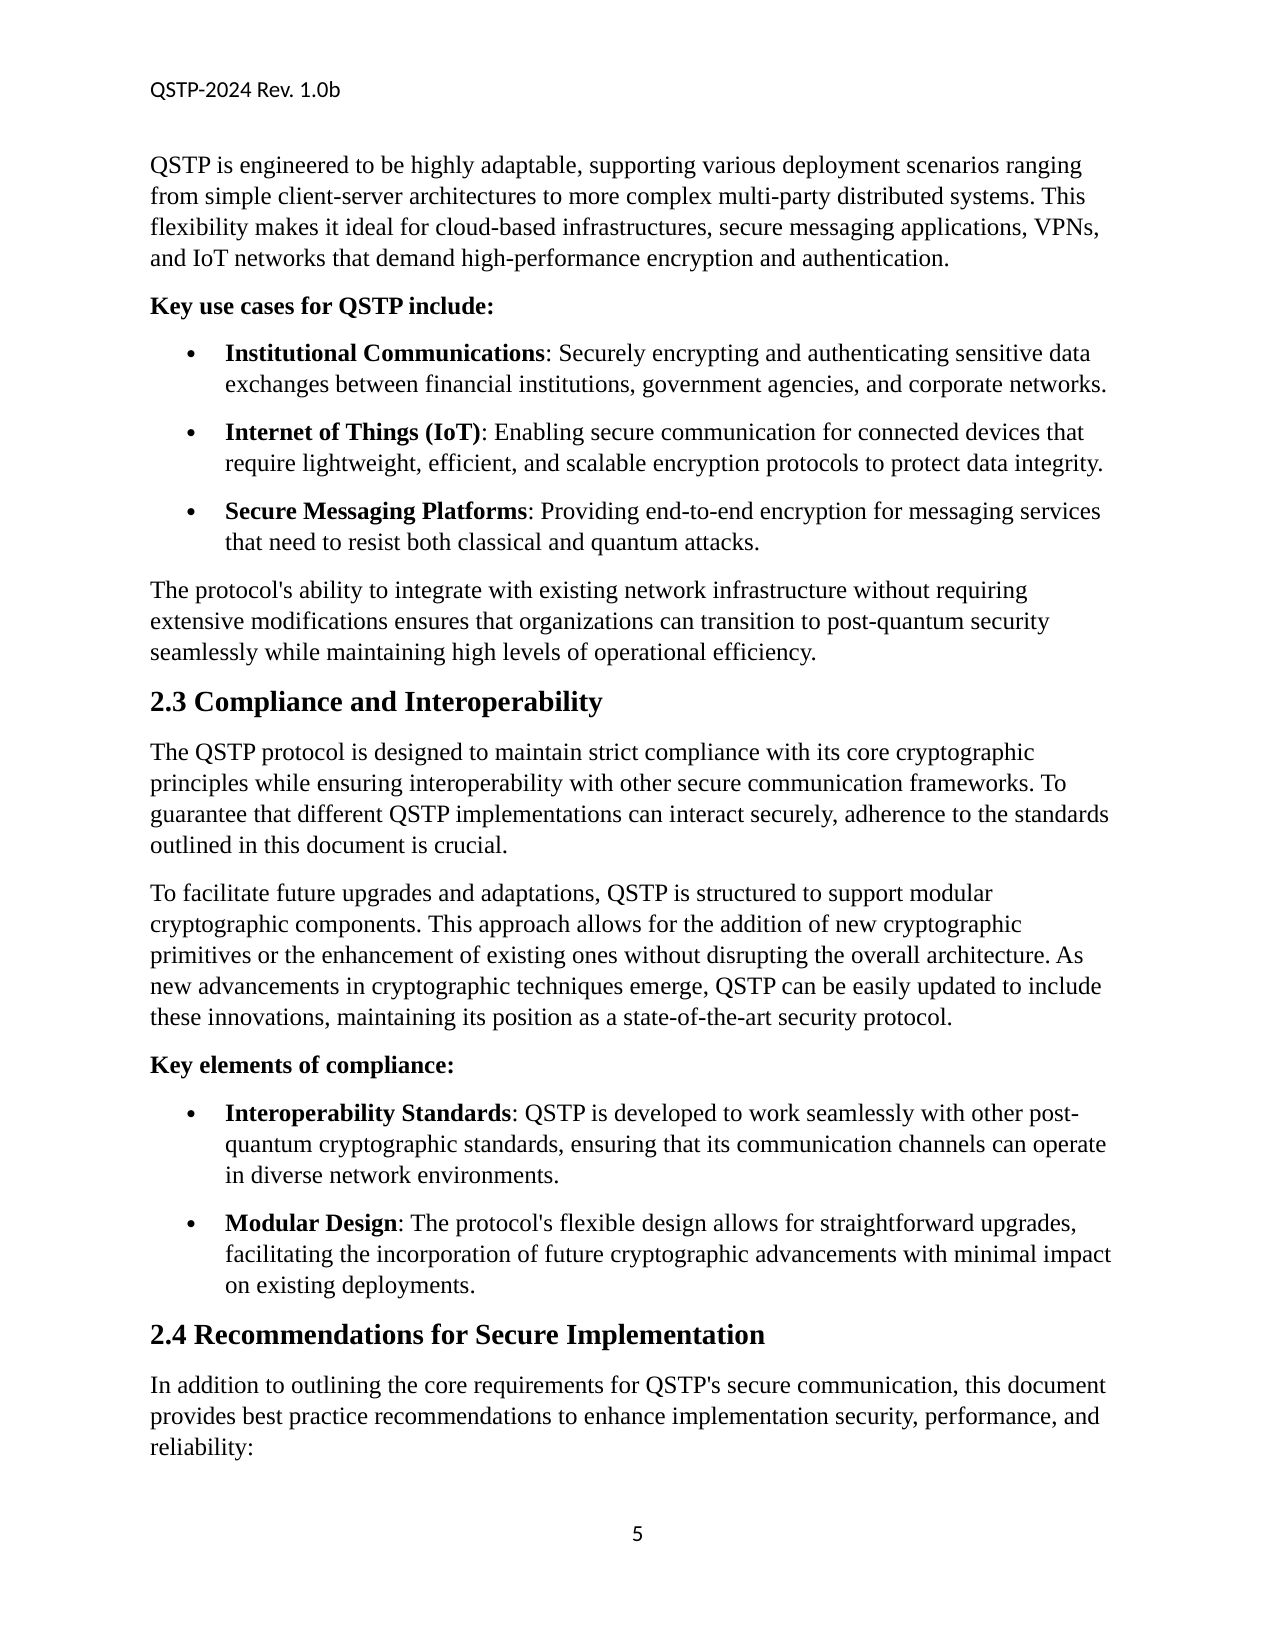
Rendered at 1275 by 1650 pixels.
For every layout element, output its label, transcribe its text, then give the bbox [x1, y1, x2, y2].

list Internet of Things (IoT): Enabling secure communication for connected devices that require lightweight, efficient, and scalable encryption protocols to protect data integrity. [187, 417, 1125, 477]
text The QSTP protocol is designed to maintain strict compliance with its core cryptographic principles while ensuring interoperability with other secure communication frameworks. To guarantee that different QSTP implementations can interact securely, adherence to the standards outlined in this document is crucial. [150, 737, 1125, 859]
list Secure Messaging Platforms: Providing end-to-end encryption for messaging services that need to resist both classical and quantum attacks. [187, 496, 1125, 556]
text To facilitate future upgrades and adaptations, QSTP is structured to support modular cryptographic components. This approach allows for the addition of new cryptographic primitives or the enhancement of existing ones without disrupting the overall architecture. As new advancements in cryptographic techniques emerge, QSTP can be easily updated to include these innovations, maintaining its position as a state-of-the-art security protocol. [150, 878, 1125, 1031]
text In addition to outlining the core requirements for QSTP's secure communication, this document provides best practice recommendations to enhance implementation security, performance, and reliability: [150, 1370, 1125, 1461]
text Key elements of compliance: [150, 1050, 1125, 1079]
list Institutional Communications: Securely encrypting and authenticating sensitive data exchanges between financial institutions, government agencies, and corporate networks. [187, 338, 1125, 398]
text 2.4 Recommendations for Secure Implementation [150, 1317, 1125, 1351]
text The protocol's ability to integrate with existing network infrastructure without requiring extensive modifications ensures that organizations can transition to post-quantum security seamlessly while maintaining high levels of operational efficiency. [150, 575, 1125, 666]
list Interoperability Standards: QSTP is developed to work seamlessly with other post-quantum cryptographic standards, ensuring that its communication channels can operate in diverse network environments. [187, 1098, 1125, 1189]
text QSTP is engineered to be highly adaptable, supporting various deployment scenarios ranging from simple client-server architectures to more complex multi-party distributed systems. This flexibility makes it ideal for cloud-based infrastructures, secure messaging applications, VPNs, and IoT networks that demand high-performance encryption and authentication. [150, 150, 1125, 272]
text Key use cases for QSTP include: [150, 291, 1125, 319]
list Modular Design: The protocol's flexible design allows for straightforward upgrades, facilitating the incorporation of future cryptographic advancements with minimal impact on existing deployments. [187, 1208, 1125, 1298]
text 2.3 Compliance and Interoperability [150, 684, 1125, 718]
